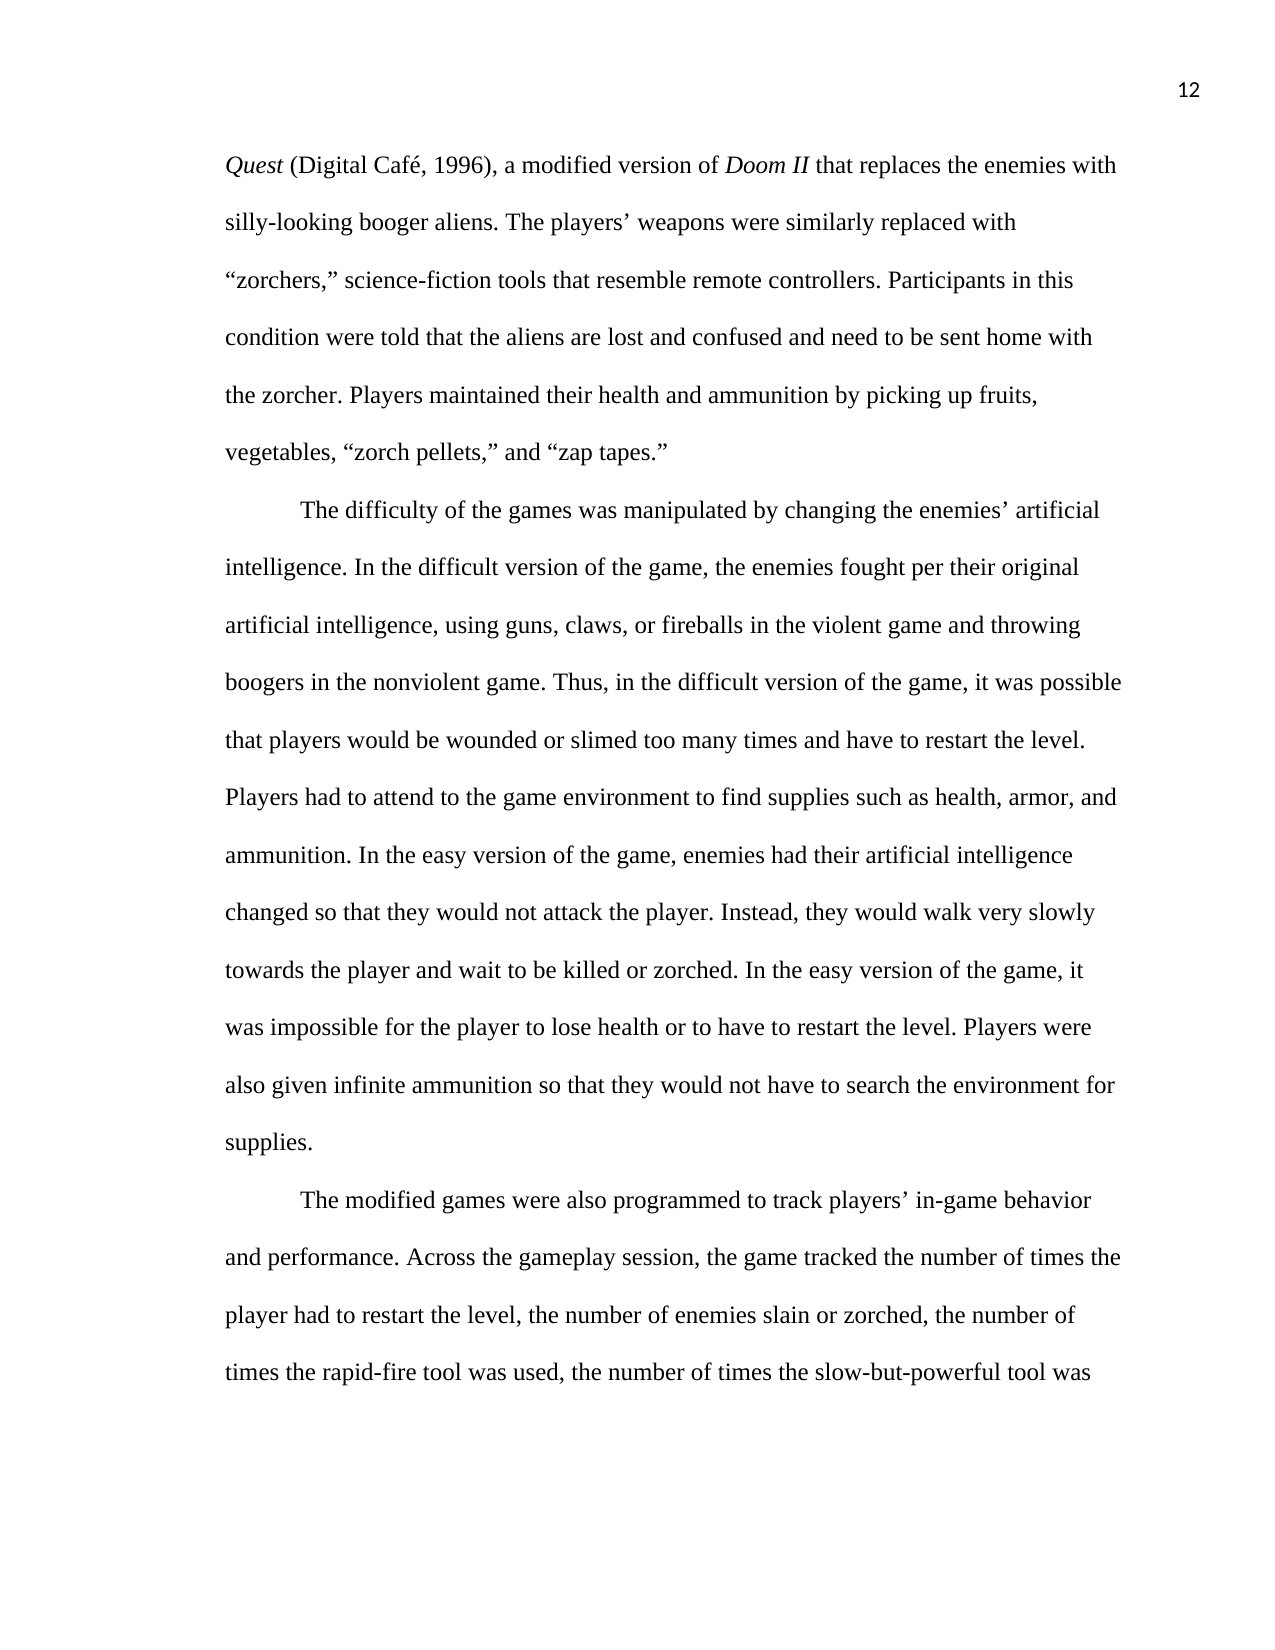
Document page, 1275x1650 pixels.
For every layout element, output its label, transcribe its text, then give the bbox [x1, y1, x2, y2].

text The difficulty of the games was manipulated by changing the enemies’ artificial intelligence. In the difficult version of the game, the enemies fought per their original artificial intelligence, using guns, claws, or fireballs in the violent game and throwing boogers in the nonviolent game. Thus, in the difficult version of the game, it was possible that players would be wounded or slimed too many times and have to restart the level. Players had to attend to the game environment to find supplies such as health, armor, and ammunition. In the easy version of the game, enemies had their artificial intelligence changed so that they would not attack the player. Instead, they would walk very slowly towards the player and wait to be killed or zorched. In the easy version of the game, it was impossible for the player to lose health or to have to restart the level. Players were also given infinite ammunition so that they would not have to search the environment for supplies. [225, 495, 1125, 1156]
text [225, 1185, 1125, 1386]
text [225, 150, 1125, 466]
